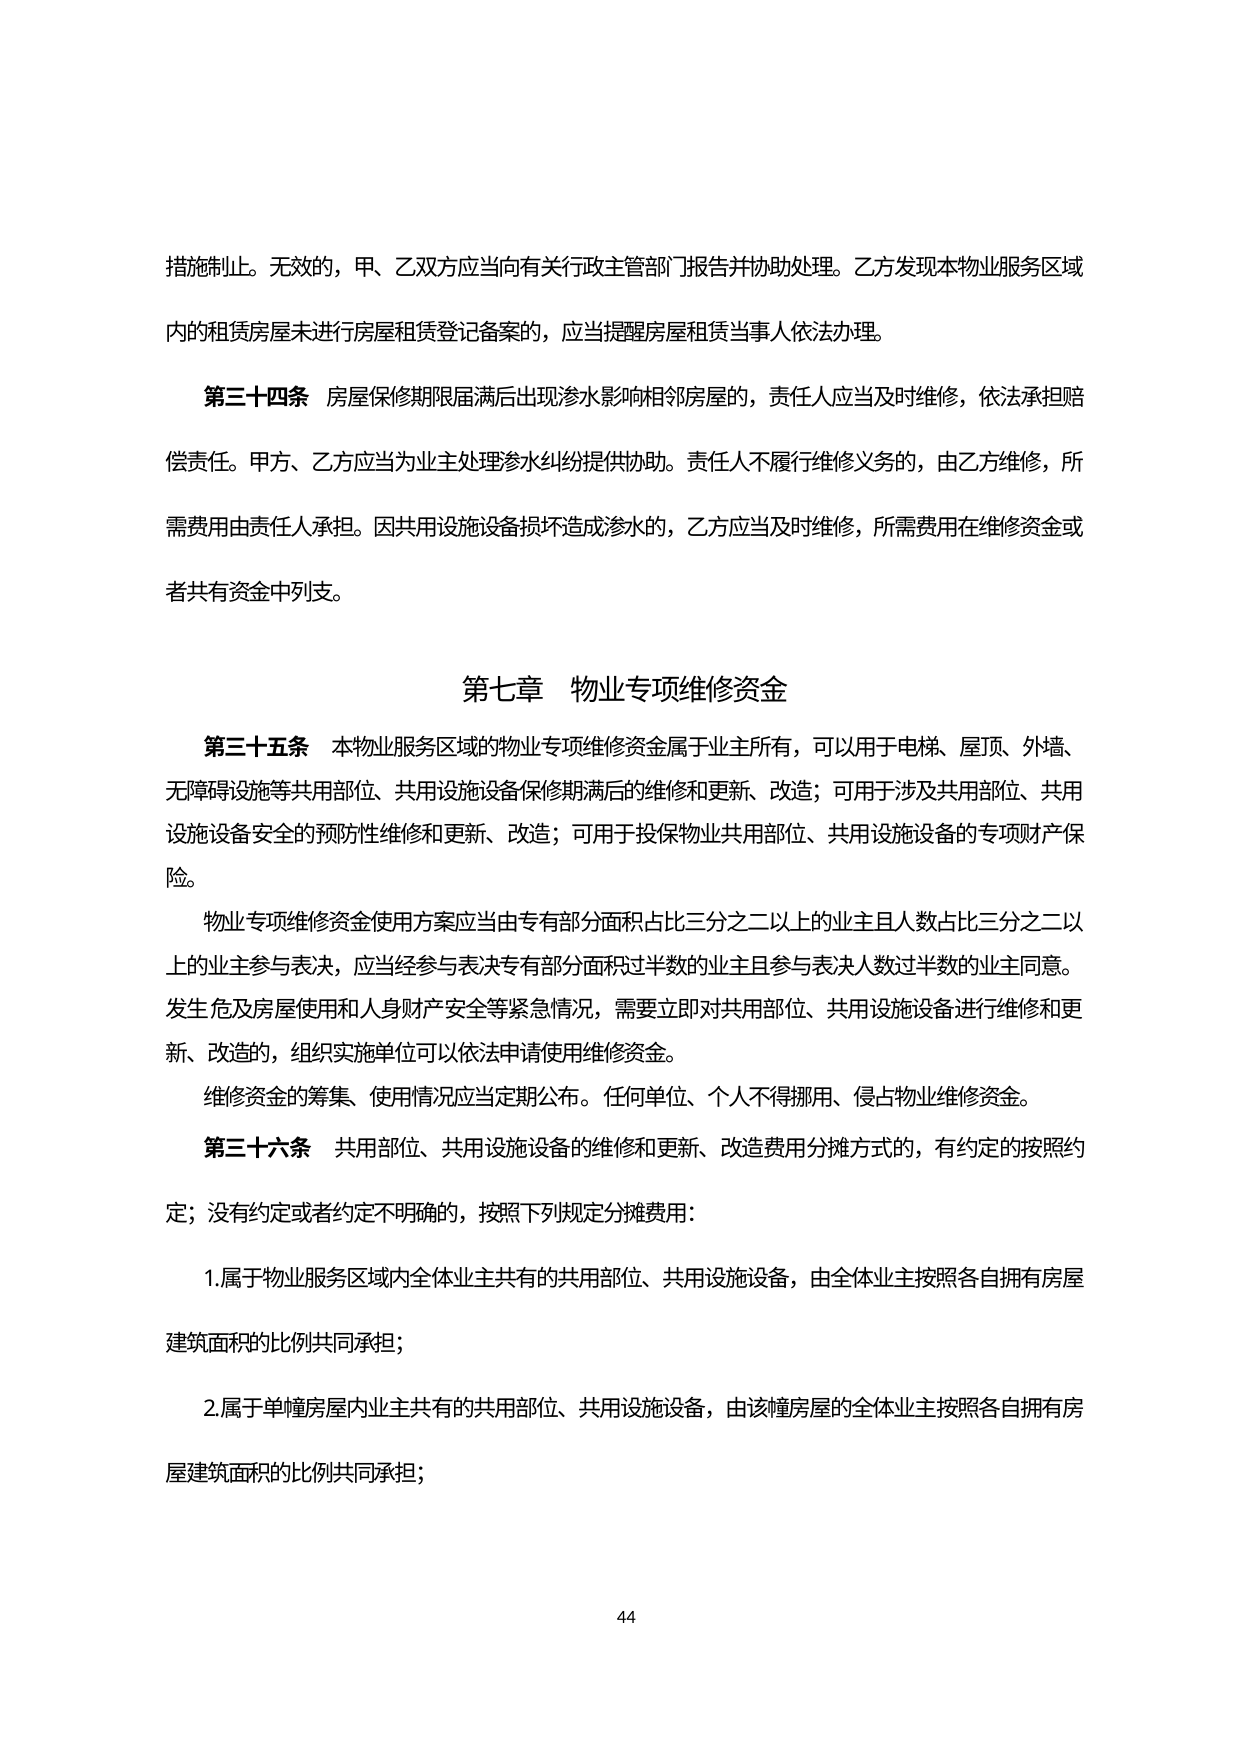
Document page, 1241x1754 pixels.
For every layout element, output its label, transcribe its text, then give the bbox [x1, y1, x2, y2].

list 维修资金的筹集、使用情况应当定期公布。任何单位、个人不得挪用、侵占物业维修资金。 [165, 1070, 1087, 1114]
list 第三十五条 本物业服务区域的物业专项维修资金属于业主所有，可以用于电梯、屋顶、外墙、无障碍设施等共用部位、共用设施设备保修期满后的维修和更新、改造；可用于涉及共用部位、共用设施设备安全的预防性维修和更新、改造；可用于投保物业共用部位、共用设施设备的专项财产保险。 [165, 720, 1087, 895]
list 物业专项维修资金使用方案应当由专有部分面积占比三分之二以上的业主且人数占比三分之二以上的业主参与表决，应当经参与表决专有部分面积过半数的业主且参与表决人数过半数的业主同意。发生危及房屋使用和人身财产安全等紧急情况，需要立即对共用部位、共用设施设备进行维修和更新、改造的，组织实施单位可以依法申请使用维修资金。 [165, 895, 1087, 1070]
subtitle 第三十四条 房屋保修期限届满后出现渗水影响相邻房屋的，责任人应当及时维修，依法承担赔偿责任。甲方、乙方应当为业主处理渗水纠纷提供协助。责任人不履行维修义务的，由乙方维修，所需费用由责任人承担。因共用设施设备损坏造成渗水的，乙方应当及时维修，所需费用在维修资金或者共有资金中列支。 [165, 363, 1087, 623]
text 2.属于单幢房屋内业主共有的共用部位、共用设施设备，由该幢房屋的全体业主按照各自拥有房屋建筑面积的比例共同承担； [165, 1374, 1087, 1504]
text 第七章 物业专项维修资金 [165, 655, 1087, 720]
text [165, 233, 1087, 363]
text 1.属于物业服务区域内全体业主共有的共用部位、共用设施设备，由全体业主按照各自拥有房屋建筑面积的比例共同承担； [165, 1244, 1087, 1374]
text 第三十六条 共用部位、共用设施设备的维修和更新、改造费用分摊方式的，有约定的按照约定；没有约定或者约定不明确的，按照下列规定分摊费用： [165, 1114, 1087, 1244]
